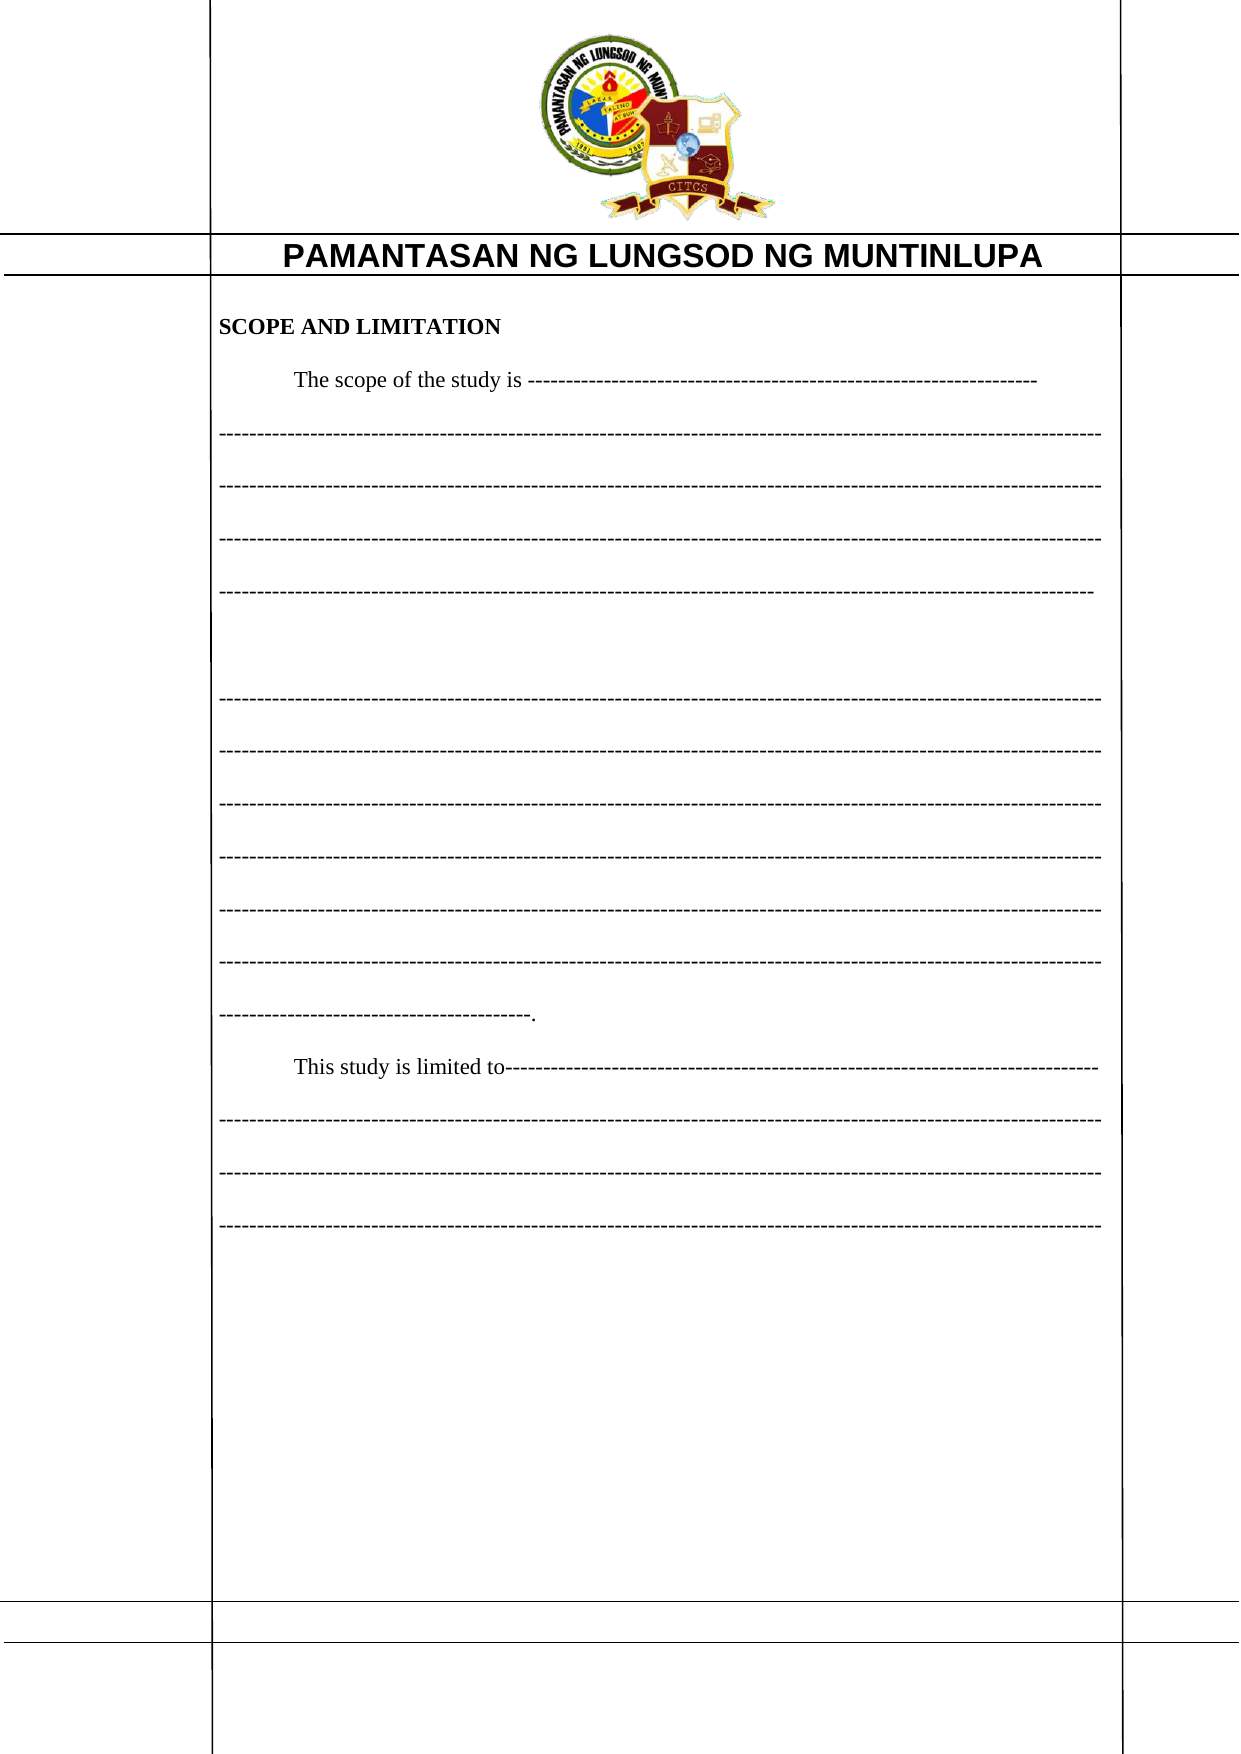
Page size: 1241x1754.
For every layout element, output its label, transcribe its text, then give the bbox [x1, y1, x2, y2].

text The scope of the study is ------------------------------------------------------------------- [218, 366, 1107, 392]
text ------------------------------------------------------------------------------------------------------------------------------------------------------------------------------------------------------------------------------------------------------------------------------------------------------------------------------------------------------------------------------------------------------------------------------------------------------------------------------- [218, 418, 1107, 603]
text -----------------------------------------------------------------------------------------------------------------------------------------------------------------------------------------------------------------------------------------------------------------------------------------------------------------------------------------------------------------------------------------------------------------------------------------------------------------------------------------------------------------------------------------------------------------------------------------------------------------------------------------------------------------------------------------------------------------------------------------------------------------. [218, 629, 1107, 1026]
picture [538, 32, 776, 221]
text ------------------------------------------------------------------------------------------------------------------------------------------------------------------------------------------------------------------------------------------------------------------------------------------------------------------------------------------------------------ [218, 1105, 1107, 1237]
text This study is limited to------------------------------------------------------------------------------ [218, 1053, 1107, 1079]
text SCOPE AND LIMITATION [218, 313, 1107, 339]
